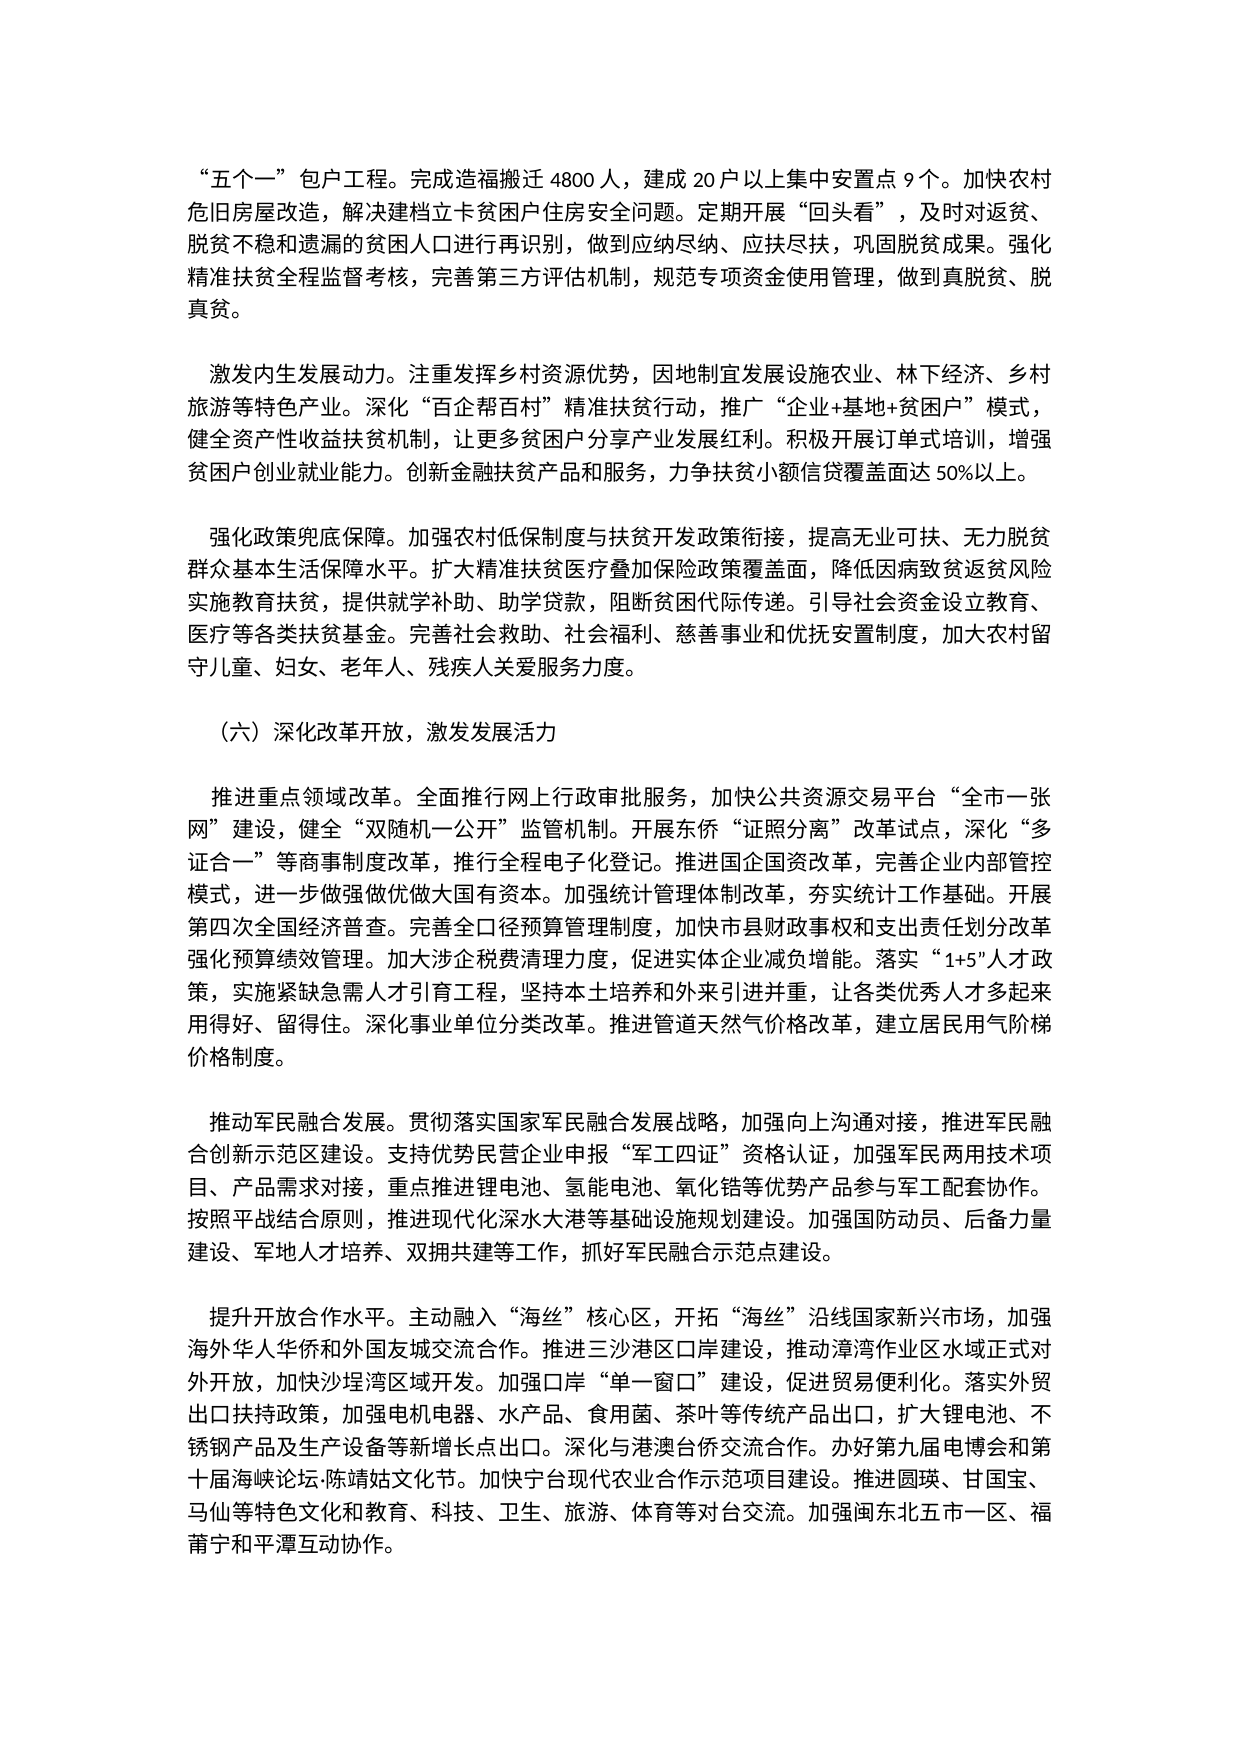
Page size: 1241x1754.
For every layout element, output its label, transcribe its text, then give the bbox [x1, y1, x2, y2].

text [187, 162, 1053, 324]
text 推进重点领域改革。全面推行网上行政审批服务，加快公共资源交易平台“全市一张网”建设，健全“双随机一公开”监管机制。开展东侨“证照分离”改革试点，深化“多证合一”等商事制度改革，推行全程电子化登记。推进国企国资改革，完善企业内部管控模式，进一步做强做优做大国有资本。加强统计管理体制改革，夯实统计工作基础。开展第四次全国经济普查。完善全口径预算管理制度，加快市县财政事权和支出责任划分改革，强化预算绩效管理。加大涉企税费清理力度，促进实体企业减负增能。落实“1+5”人才政策，实施紧缺急需人才引育工程，坚持本土培养和外来引进并重，让各类优秀人才多起来、用得好、留得住。深化事业单位分类改革。推进管道天然气价格改革，建立居民用气阶梯价格制度。 [187, 779, 1053, 1072]
text 推动军民融合发展。贯彻落实国家军民融合发展战略，加强向上沟通对接，推进军民融合创新示范区建设。支持优势民营企业申报“军工四证”资格认证，加强军民两用技术项目、产品需求对接，重点推进锂电池、氢能电池、氧化锆等优势产品参与军工配套协作。按照平战结合原则，推进现代化深水大港等基础设施规划建设。加强国防动员、后备力量建设、军地人才培养、双拥共建等工作，抓好军民融合示范点建设。 [187, 1104, 1053, 1267]
text 激发内生发展动力。注重发挥乡村资源优势，因地制宜发展设施农业、林下经济、乡村旅游等特色产业。深化“百企帮百村”精准扶贫行动，推广“企业+基地+贫困户”模式，健全资产性收益扶贫机制，让更多贫困户分享产业发展红利。积极开展订单式培训，增强贫困户创业就业能力。创新金融扶贫产品和服务，力争扶贫小额信贷覆盖面达50%以上。 [187, 357, 1053, 487]
text 提升开放合作水平。主动融入“海丝”核心区，开拓“海丝”沿线国家新兴市场，加强海外华人华侨和外国友城交流合作。推进三沙港区口岸建设，推动漳湾作业区水域正式对外开放，加快沙埕湾区域开发。加强口岸“单一窗口”建设，促进贸易便利化。落实外贸出口扶持政策，加强电机电器、水产品、食用菌、茶叶等传统产品出口，扩大锂电池、不锈钢产品及生产设备等新增长点出口。深化与港澳台侨交流合作。办好第九届电博会和第十届海峡论坛·陈靖姑文化节。加快宁台现代农业合作示范项目建设。推进圆瑛、甘国宝、马仙等特色文化和教育、科技、卫生、旅游、体育等对台交流。加强闽东北五市一区、福莆宁和平潭互动协作。 [187, 1299, 1053, 1559]
text 强化政策兜底保障。加强农村低保制度与扶贫开发政策衔接，提高无业可扶、无力脱贫群众基本生活保障水平。扩大精准扶贫医疗叠加保险政策覆盖面，降低因病致贫返贫风险。实施教育扶贫，提供就学补助、助学贷款，阻断贫困代际传递。引导社会资金设立教育、医疗等各类扶贫基金。完善社会救助、社会福利、慈善事业和优抚安置制度，加大农村留守儿童、妇女、老年人、残疾人关爱服务力度。 [187, 519, 1053, 682]
text （六）深化改革开放，激发发展活力 [187, 714, 1053, 747]
